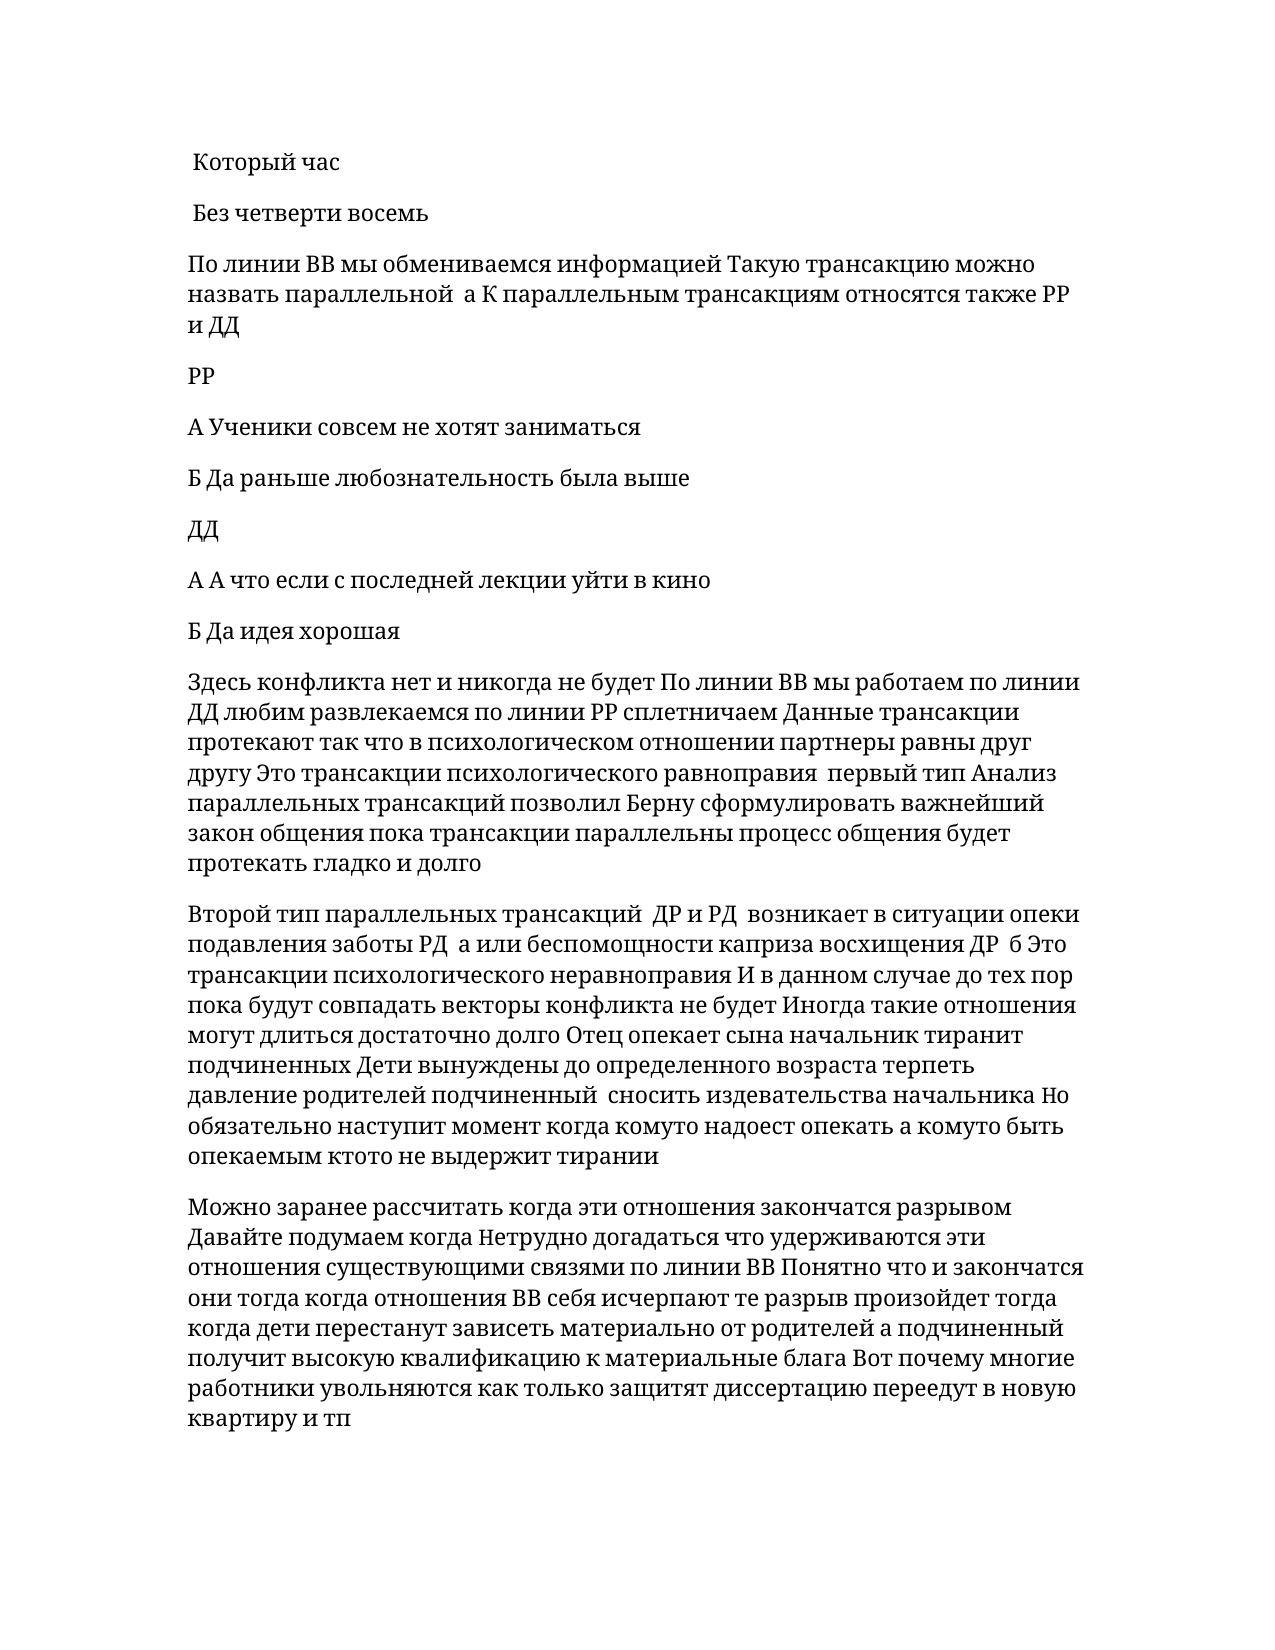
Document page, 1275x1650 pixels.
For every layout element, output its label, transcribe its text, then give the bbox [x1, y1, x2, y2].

text ДД [187, 517, 1087, 543]
text Здесь конфликта нет и никогда не будет По линии ВВ мы работаем по линии ДД любим развлекаемся по линии РР сплетничаем Данные трансакции протекают так что в психологическом отношении партнеры равны друг другу Это трансакции психологического равноправия первый тип Анализ параллельных трансакций позволил Берну сформулировать важнейший закон общения пока трансакции параллельны процесс общения будет протекать гладко и долго [187, 670, 1087, 877]
text Без четверти восемь [187, 201, 1087, 227]
text Который час [187, 150, 1087, 176]
text А А что если с последней лекции уйти в кино [187, 568, 1087, 594]
text РР [187, 363, 1087, 390]
text По линии ВВ мы обмениваемся информацией Такую трансакцию можно назвать параллельной а К параллельным трансакциям относятся также РР и ДД [187, 252, 1087, 339]
text Б Да раньше любознательность была выше [187, 466, 1087, 492]
text А Ученики совсем не хотят заниматься [187, 414, 1087, 441]
text Можно заранее рассчитать когда эти отношения закончатся разрывом Давайте подумаем когда Hетрудно догадаться что удерживаются эти отношения существующими связями по линии ВВ Понятно что и закончатся они тогда когда отношения ВВ себя исчерпают те разрыв произойдет тогда когда дети перестанут зависеть материально от родителей а подчиненный получит высокую квалификацию к материальные блага Вот почему многие работники увольняются как только защитят диссертацию переедут в новую квартиру и тп [187, 1195, 1087, 1433]
text Б Да идея хорошая [187, 619, 1087, 645]
text Второй тип параллельных трансакций ДР и РД возникает в ситуации опеки подавления заботы РД а или беспомощности каприза восхищения ДР б Это трансакции психологического неравноправия И в данном случае до тех пор пока будут совпадать векторы конфликта не будет Иногда такие отношения могут длиться достаточно долго Отец опекает сына начальник тиранит подчиненных Дети вынуждены до определенного возраста терпеть давление родителей подчиненный сносить издевательства начальника Hо обязательно наступит момент когда комуто надоест опекать а комуто быть опекаемым ктото не выдержит тирании [187, 902, 1087, 1170]
